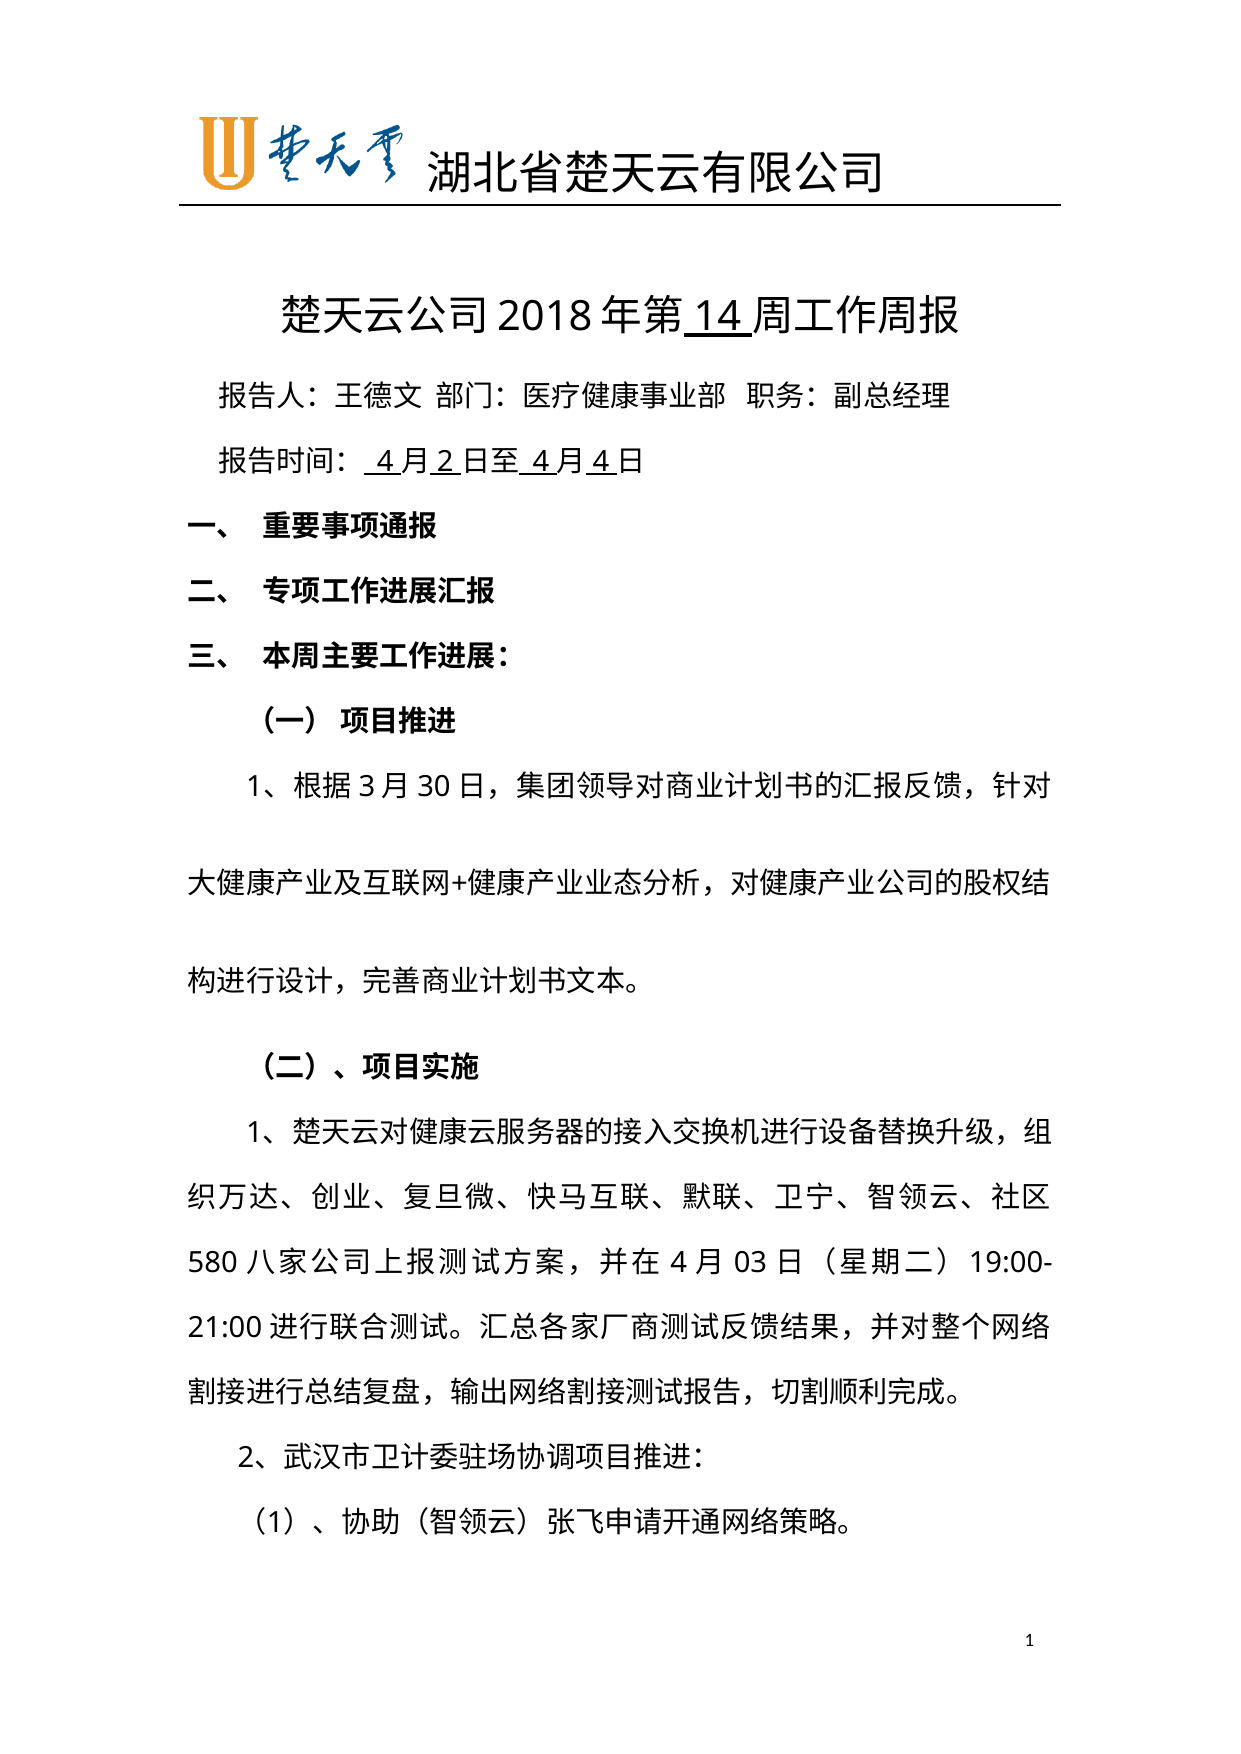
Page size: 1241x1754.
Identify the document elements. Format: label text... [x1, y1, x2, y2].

text 报告时间： 4 月 2 日至 4 月 4 日 [187, 426, 1053, 491]
list 专项工作进展汇报 [187, 556, 1053, 621]
text 报告人：王德文 部门：医疗健康事业部 职务：副总经理 [187, 361, 1053, 426]
text 2、武汉市卫计委驻场协调项目推进： [187, 1422, 1053, 1487]
text 1、楚天云对健康云服务器的接入交换机进行设备替换升级，组织万达、创业、复旦微、快马互联、默联、卫宁、智领云、社区580八家公司上报测试方案，并在4月03日（星期二）19:00-21:00进行联合测试。汇总各家厂商测试反馈结果，并对整个网络割接进行总结复盘，输出网络割接测试报告，切割顺利完成。 [187, 1097, 1053, 1422]
list 重要事项通报 [187, 491, 1053, 556]
picture [199, 117, 403, 190]
text （1）、协助（智领云）张飞申请开通网络策略。 [187, 1487, 1053, 1552]
text （二）、项目实施 [187, 1032, 1053, 1097]
list 本周主要工作进展： [187, 621, 1053, 686]
list 项目推进 [246, 686, 1053, 751]
text 1、根据3月30日，集团领导对商业计划书的汇报反馈，针对大健康产业及互联网+健康产业业态分析，对健康产业公司的股权结构进行设计，完善商业计划书文本。 [187, 751, 1053, 1011]
text 楚天云公司2018年第 14 周工作周报 [187, 279, 1053, 344]
